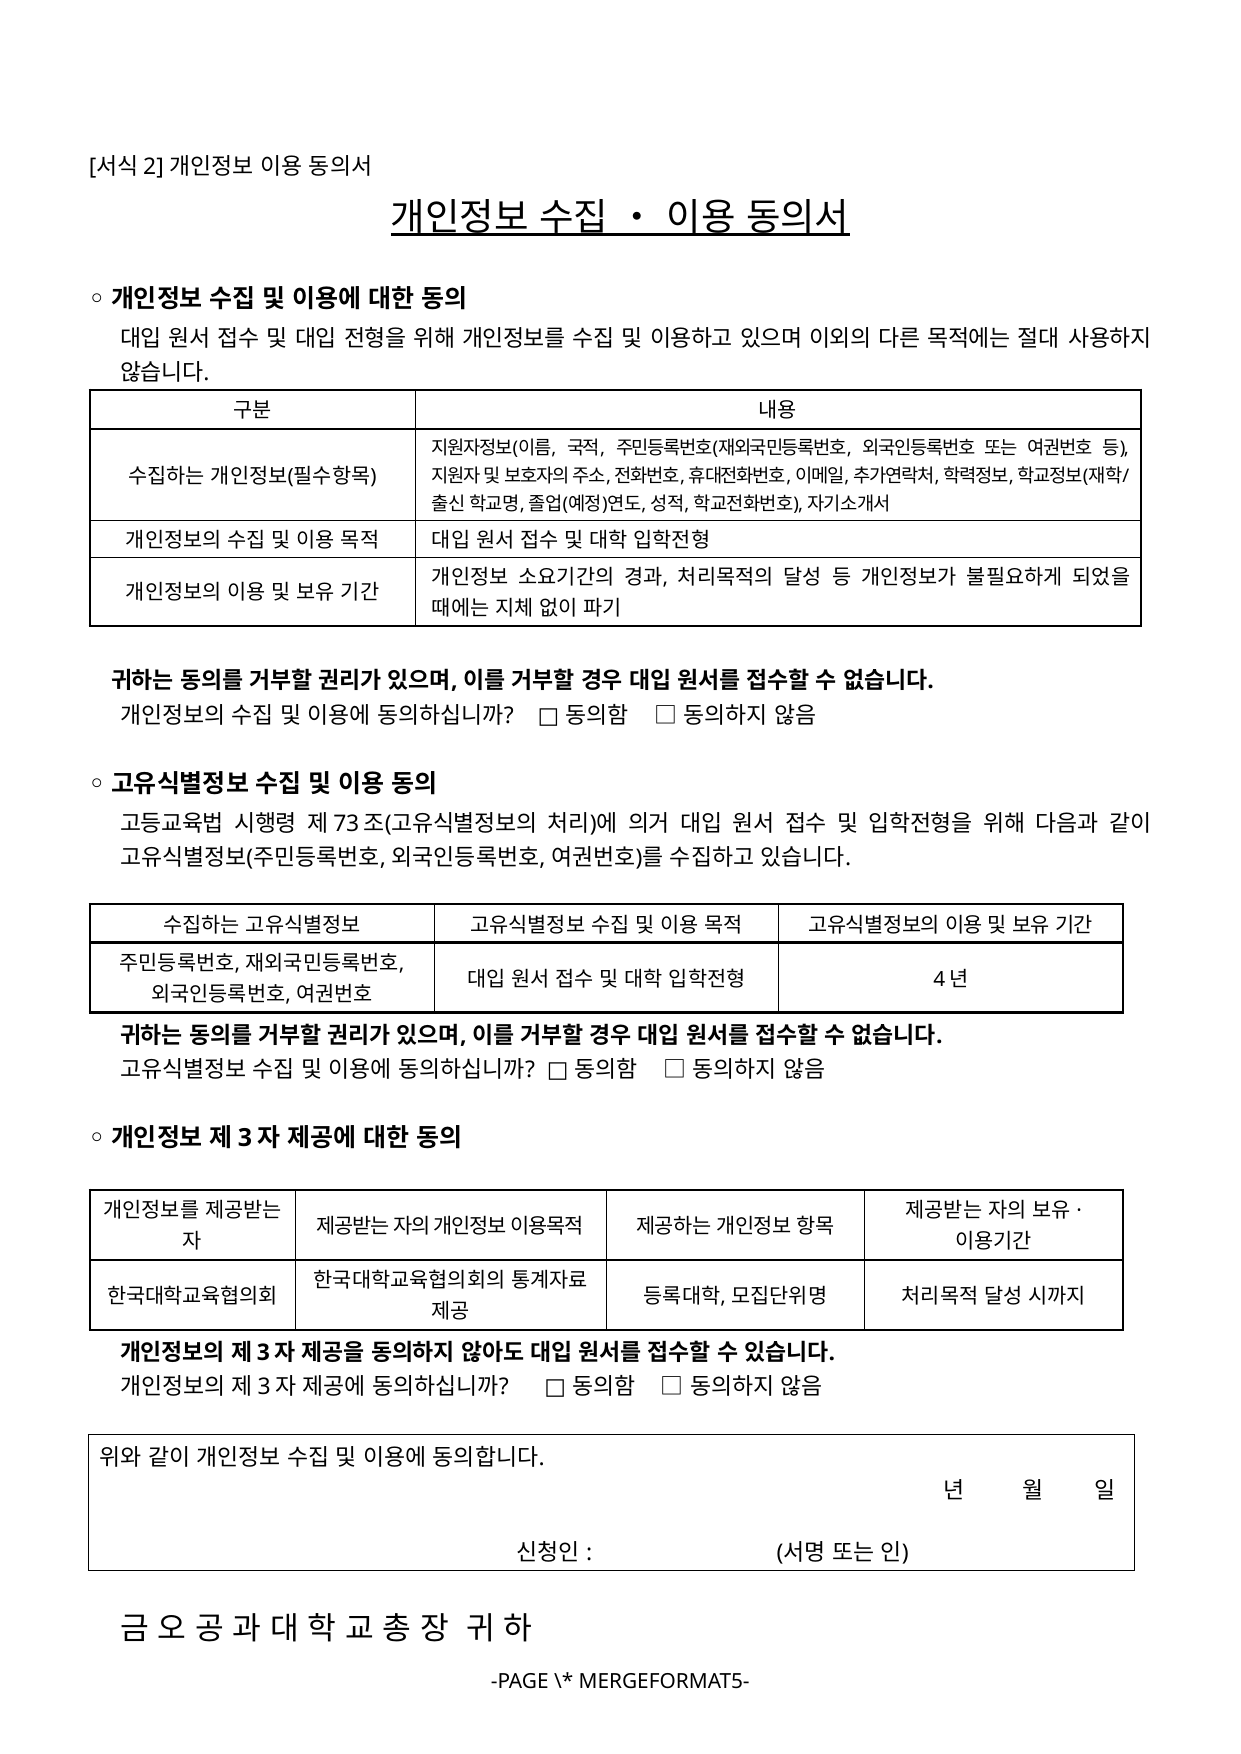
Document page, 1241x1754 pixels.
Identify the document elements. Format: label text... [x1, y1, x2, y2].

table_cell 4년 [779, 944, 1122, 1011]
text 개인정보의 수집 및 이용에 동의하십니까? □ 동의함 □ 동의하지 않음 [120, 697, 1152, 730]
table_cell 대입 원서 접수 및 대학 입학전형 [435, 944, 778, 1011]
table_cell 개인정보의 수집 및 이용 목적 [91, 521, 415, 557]
text 귀하는 동의를 거부할 권리가 있으며, 이를 거부할 경우 대입 원서를 접수할 수 없습니다. [88, 662, 1152, 696]
table_cell 처리목적 달성 시까지 [865, 1261, 1122, 1328]
table_cell 한국대학교육협의회의 통계자료 제공 [296, 1261, 606, 1328]
text ◦ 개인정보 수집 및 이용에 대한 동의 [88, 278, 1152, 314]
text 개인정보 수집 ‧ 이용 동의서 [88, 187, 1152, 241]
text 귀하는 동의를 거부할 권리가 있으며, 이를 거부할 경우 대입 원서를 접수할 수 없습니다. [120, 1016, 1152, 1050]
text ◦ 개인정보 제3자 제공에 대한 동의 [88, 1117, 1152, 1153]
table_header 제공하는 개인정보 항목 [607, 1191, 864, 1258]
text 고유식별정보 수집 및 이용에 동의하십니까? □ 동의함 □ 동의하지 않음 [120, 1051, 1152, 1084]
table_header 수집하는 고유식별정보 [91, 905, 434, 941]
text ◦ 고유식별정보 수집 및 이용 동의 [88, 763, 1152, 799]
table_cell 개인정보의 이용 및 보유 기간 [91, 558, 415, 625]
table_header 제공받는 자의 보유 · 이용기간 [865, 1191, 1122, 1258]
table_cell 한국대학교육협의회 [91, 1261, 295, 1328]
table_header 구분 [91, 391, 415, 427]
table_cell 수집하는 개인정보(필수항목) [91, 430, 415, 519]
table_header 내용 [416, 391, 1140, 427]
table_header 위와 같이 개인정보 수집 및 이용에 동의합니다. 년 월 일 신청인 : (서명 또는 인) [89, 1435, 1134, 1570]
table_cell 주민등록번호, 재외국민등록번호, 외국인등록번호, 여권번호 [91, 944, 434, 1011]
table_cell 대입 원서 접수 및 대학 입학전형 [416, 521, 1140, 557]
text 대입 원서 접수 및 대입 전형을 위해 개인정보를 수집 및 이용하고 있으며 이외의 다른 목적에는 절대 사용하지 않습니다. [120, 320, 1152, 388]
table_header 제공받는 자의 개인정보 이용목적 [296, 1191, 606, 1258]
text 고등교육법 시행령 제73조(고유식별정보의 처리)에 의거 대입 원서 접수 및 입학전형을 위해 다음과 같이 고유식별정보(주민등록번호, 외국인등록번호, 여권번호)를 수집하고 있습니다. [120, 805, 1152, 873]
table_cell 등록대학, 모집단위명 [607, 1261, 864, 1328]
text 개인정보의 제3자 제공을 동의하지 않아도 대입 원서를 접수할 수 있습니다. [120, 1334, 1152, 1367]
table_cell 개인정보 소요기간의 경과, 처리목적의 달성 등 개인정보가 불필요하게 되었을 때에는 지체 없이 파기 [416, 558, 1140, 625]
table_header 개인정보를 제공받는 자 [91, 1191, 295, 1258]
text [서식2] 개인정보 이용 동의서 [88, 148, 1152, 181]
text 금 오 공 과 대 학 교 총 장 귀 하 [120, 1603, 1152, 1648]
table_cell 지원자정보(이름, 국적, 주민등록번호(재외국민등록번호, 외국인등록번호 또는 여권번호 등), 지원자 및 보호자의 주소, 전화번호, 휴대전화번호, 이메일, 추가연락처, 학력정보, 학교정보(재학/출신 학교명, 졸업(예정)연도, 성적, 학교전화번호), 자기소개서 [416, 430, 1140, 519]
text 개인정보의 제3자 제공에 동의하십니까? □ 동의함 □ 동의하지 않음 [120, 1368, 1152, 1401]
table_header 고유식별정보 수집 및 이용 목적 [435, 905, 778, 941]
table_header 고유식별정보의 이용 및 보유 기간 [779, 905, 1122, 941]
